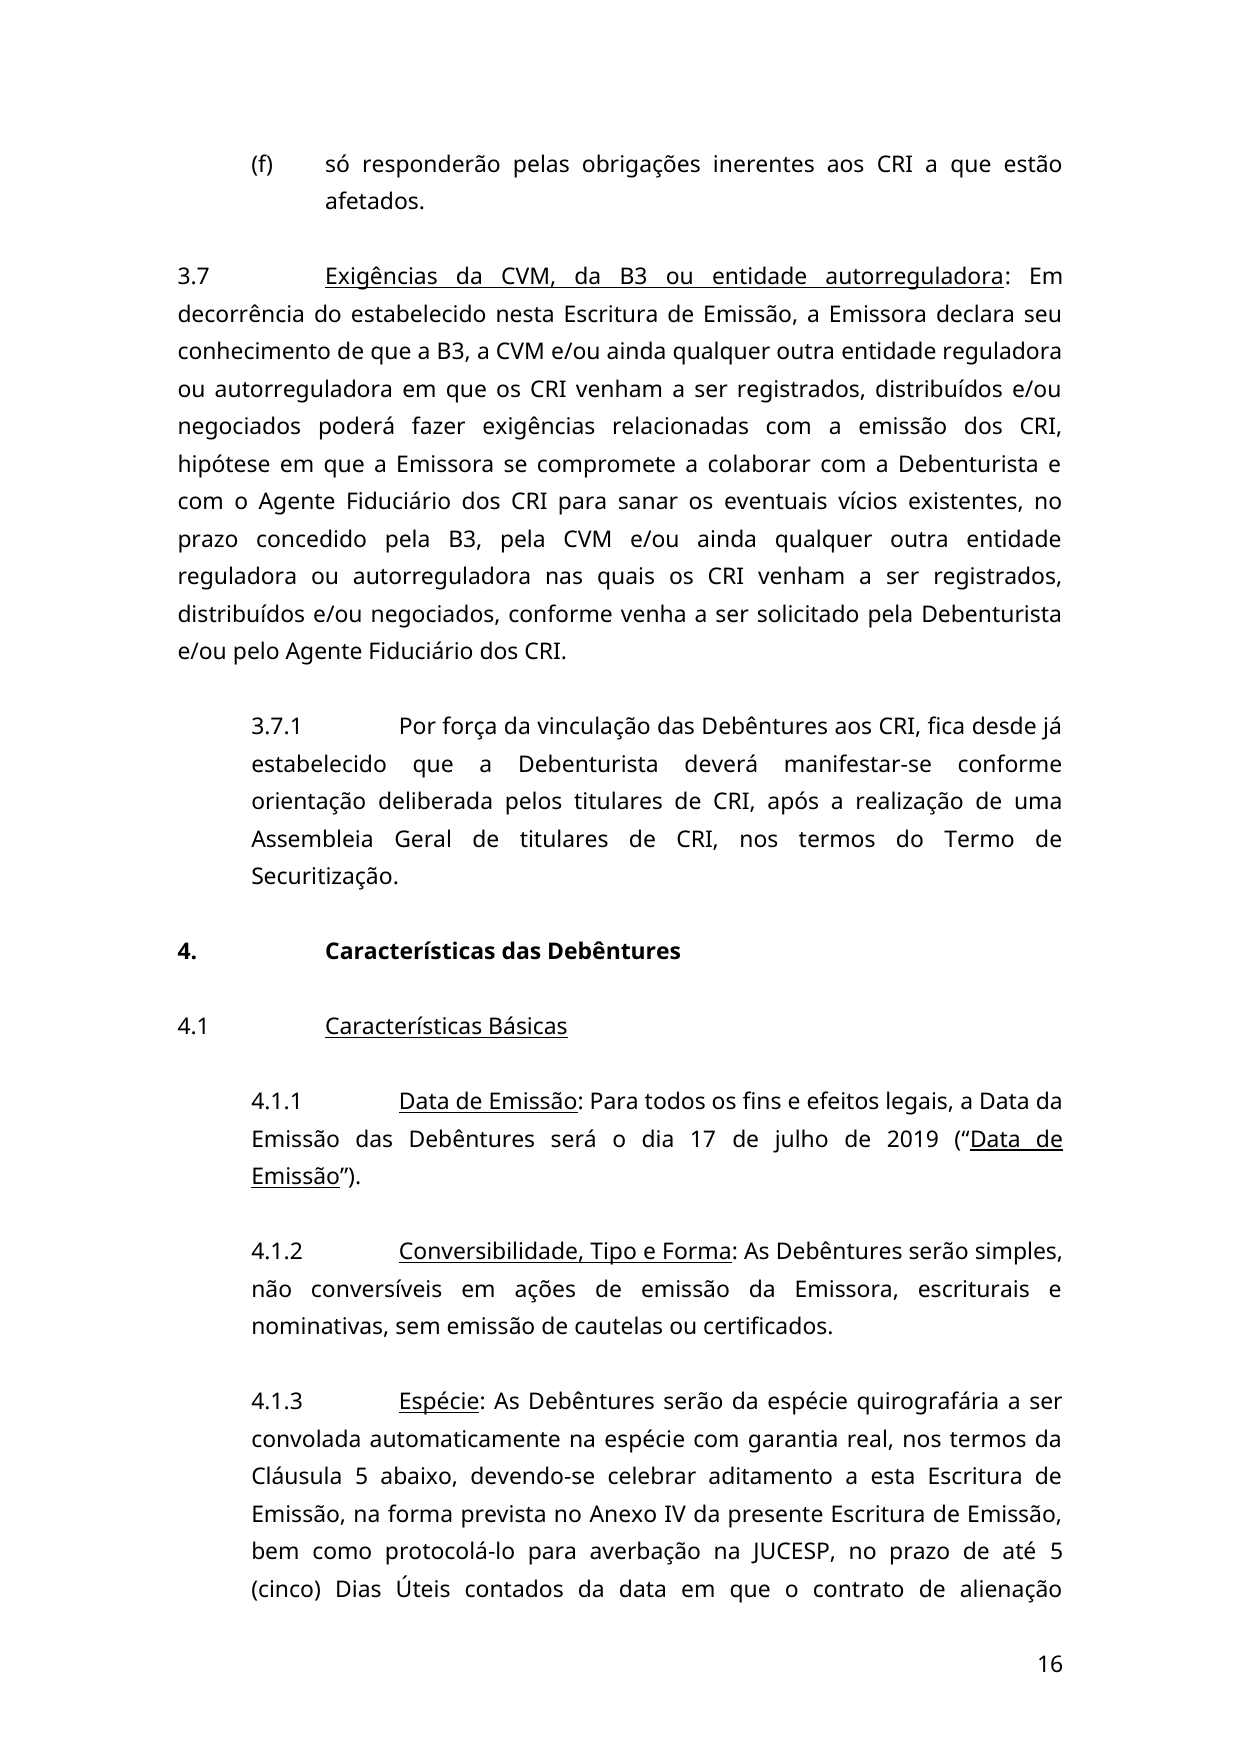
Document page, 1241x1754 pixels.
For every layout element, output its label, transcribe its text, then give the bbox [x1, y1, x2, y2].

text Por força da vinculação das Debêntures aos CRI, fica desde já estabelecido que a Debenturista deverá manifestar-se conforme orientação deliberada pelos titulares de CRI, após a realização de uma Assembleia Geral de titulares de CRI, nos termos do Termo de Securitização. [251, 710, 1063, 891]
text Conversibilidade, Tipo e Forma: As Debêntures serão simples, não conversíveis em ações de emissão da Emissora, escriturais e nominativas, sem emissão de cautelas ou certificados. [251, 1235, 1063, 1341]
text só responderão pelas obrigações inerentes aos CRI a que estão afetados. [251, 148, 1063, 216]
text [251, 1385, 1063, 1604]
text Características das Debêntures [177, 935, 1063, 966]
text Exigências da CVM, da B3 ou entidade autorreguladora: Em decorrência do estabelecido nesta Escritura de Emissão, a Emissora declara seu conhecimento de que a B3, a CVM e/ou ainda qualquer outra entidade reguladora ou autorreguladora em que os CRI venham a ser registrados, distribuídos e/ou negociados poderá fazer exigências relacionadas com a emissão dos CRI, hipótese em que a Emissora se compromete a colaborar com a Debenturista e com o Agente Fiduciário dos CRI para sanar os eventuais vícios existentes, no prazo concedido pela B3, pela CVM e/ou ainda qualquer outra entidade reguladora ou autorreguladora nas quais os CRI venham a ser registrados, distribuídos e/ou negociados, conforme venha a ser solicitado pela Debenturista e/ou pelo Agente Fiduciário dos CRI. [177, 260, 1063, 666]
text Data de Emissão: Para todos os fins e efeitos legais, a Data da Emissão das Debêntures será o dia 17 de julho de 2019 (“Data de Emissão”). [251, 1085, 1063, 1191]
text Características Básicas [177, 1010, 1063, 1041]
